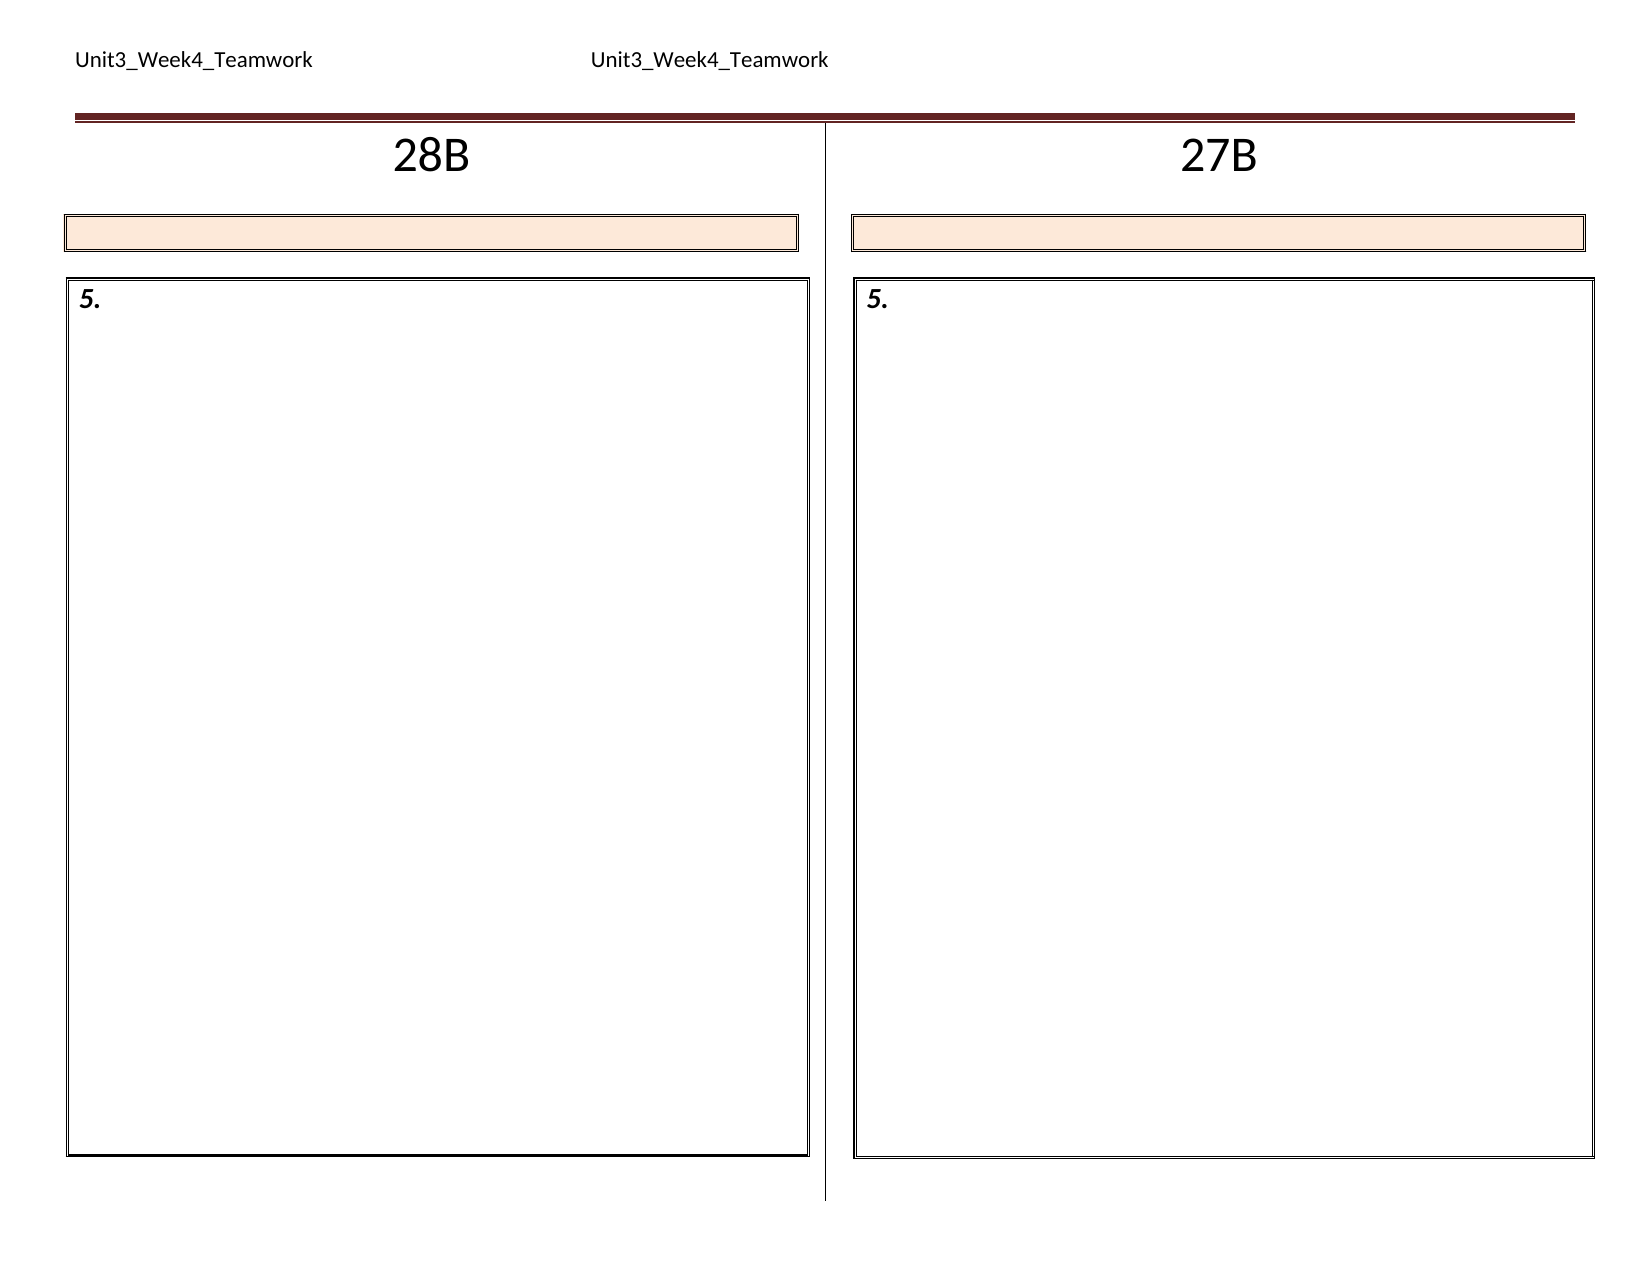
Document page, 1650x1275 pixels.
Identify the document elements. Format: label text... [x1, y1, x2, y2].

table_header [857, 281, 1592, 1156]
table_header [69, 281, 807, 1154]
text 27B [862, 123, 1575, 184]
text 28B [75, 123, 787, 184]
